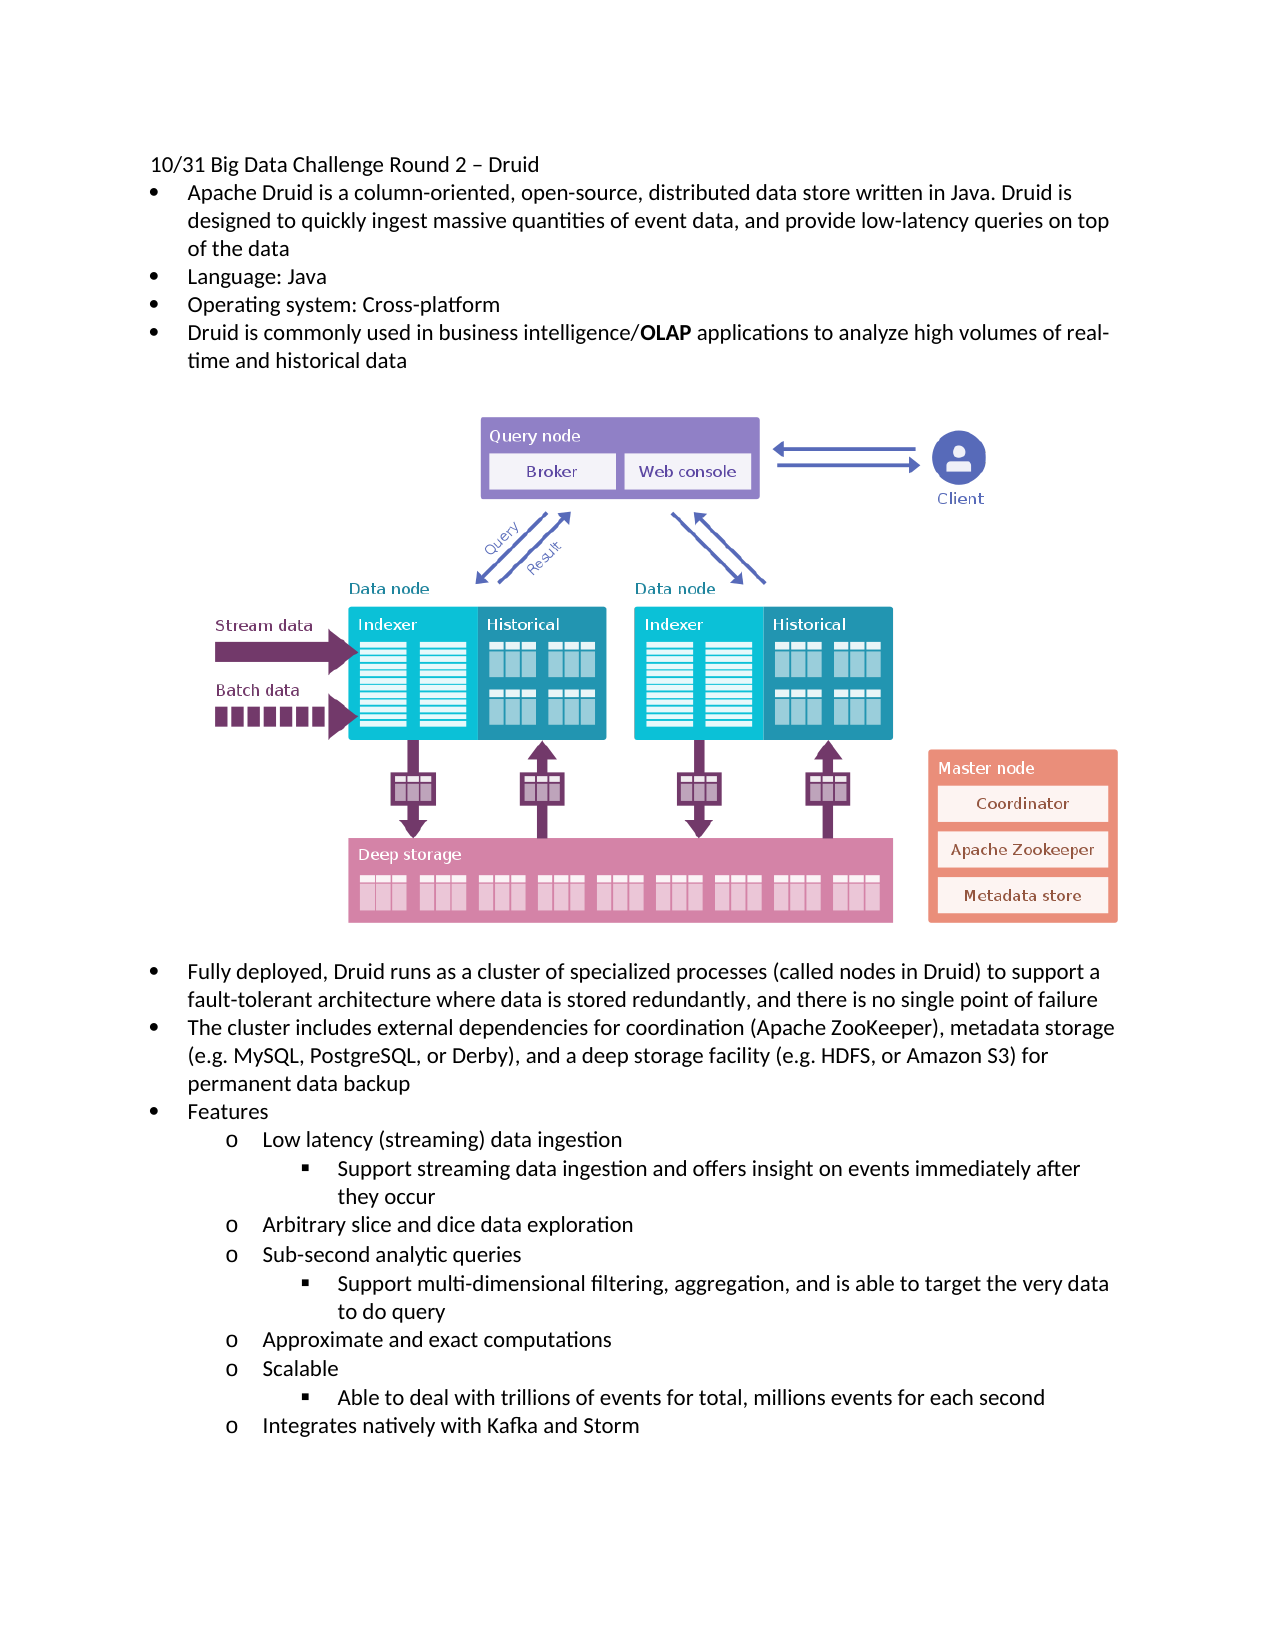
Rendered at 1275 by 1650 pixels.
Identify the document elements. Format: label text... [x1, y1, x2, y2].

list Support streaming data ingestion and offers insight on events immediately after they occur [300, 1154, 1125, 1211]
list The cluster includes external dependencies for coordination (Apache ZooKeeper), metadata storage (e.g. MySQL, PostgreSQL, or Derby), and a deep storage facility (e.g. HDFS, or Amazon S3) for permanent data backup [150, 1013, 1125, 1097]
list Sub-second analytic queries [225, 1240, 1125, 1269]
list Druid is commonly used in business intelligence/OLAP applications to analyze high volumes of real-time and historical data [150, 318, 1125, 374]
list Features [150, 1097, 1125, 1125]
list Able to deal with trillions of events for total, millions events for each second [300, 1383, 1125, 1411]
list Scalable [225, 1354, 1125, 1383]
list Approximate and exact computations [225, 1325, 1125, 1354]
text 10/31 Big Data Challenge Round 2 – Druid [150, 150, 1125, 178]
list Language: Java [150, 262, 1125, 290]
list Low latency (streaming) data ingestion [225, 1125, 1125, 1154]
list Operating system: Cross-platform [150, 290, 1125, 318]
list Apache Druid is a column-oriented, open-source, distributed data store written in Java. Druid is designed to quickly ingest massive quantities of event data, and provide low-latency queries on top of the data [150, 178, 1125, 262]
picture [177, 381, 1153, 958]
list Support multi-dimensional filtering, aggregation, and is able to target the very data to do query [300, 1269, 1125, 1325]
list Arbitrary slice and dice data exploration [225, 1211, 1125, 1240]
list Integrates natively with Kafka and Storm [225, 1411, 1125, 1440]
